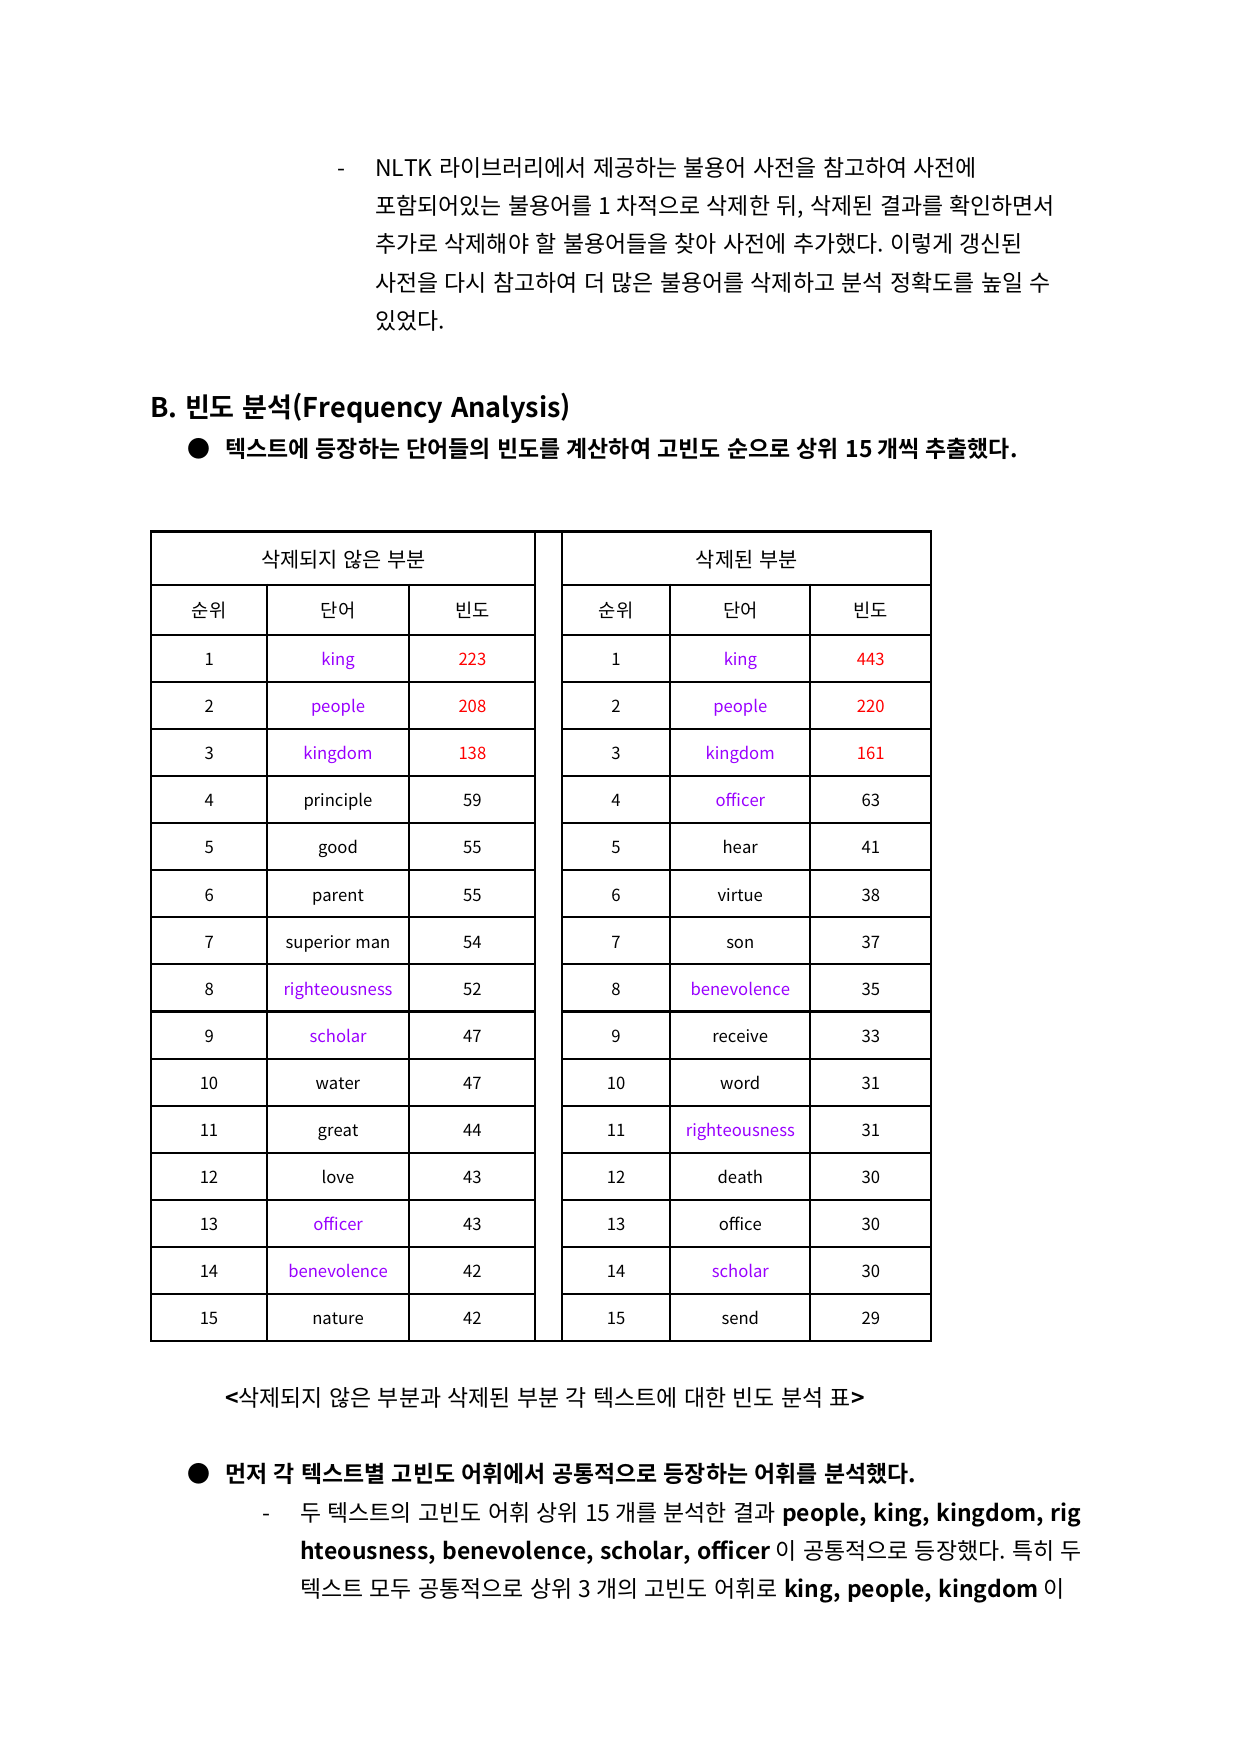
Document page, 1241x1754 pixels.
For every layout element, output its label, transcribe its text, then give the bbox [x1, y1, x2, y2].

table_cell 443 [811, 636, 930, 681]
table_cell benevolence [671, 965, 809, 1010]
table_cell send [671, 1295, 809, 1340]
table_cell 11 [152, 1107, 266, 1152]
table_cell 9 [152, 1013, 266, 1057]
table_cell officer [268, 1201, 408, 1246]
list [262, 1494, 1090, 1604]
table_cell 7 [563, 918, 669, 963]
table_cell 8 [563, 965, 669, 1010]
table_cell 223 [410, 636, 534, 681]
table_cell nature [268, 1295, 408, 1340]
table_cell 37 [811, 918, 930, 963]
table_cell 4 [563, 777, 669, 822]
table_cell 순위 [152, 586, 266, 634]
table_cell love [268, 1154, 408, 1199]
table_cell 2 [563, 683, 669, 728]
table_cell 220 [811, 683, 930, 728]
table_cell people [268, 683, 408, 728]
table_cell 15 [152, 1295, 266, 1340]
table_cell 42 [410, 1248, 534, 1293]
table_cell 38 [811, 871, 930, 916]
table_cell scholar [671, 1248, 809, 1293]
table_cell principle [268, 777, 408, 822]
table_cell 41 [811, 824, 930, 869]
table_cell 161 [811, 730, 930, 775]
table_cell 55 [410, 824, 534, 869]
table_cell 138 [410, 730, 534, 775]
table_cell 42 [410, 1295, 534, 1340]
table_cell 35 [811, 965, 930, 1010]
table_cell king [671, 636, 809, 681]
table_cell 10 [563, 1060, 669, 1104]
table_cell 6 [563, 871, 669, 916]
table_cell 47 [410, 1060, 534, 1104]
table_cell 30 [811, 1154, 930, 1199]
table_cell officer [671, 777, 809, 822]
table_cell king [268, 636, 408, 681]
table_cell superior man [268, 918, 408, 963]
table_cell 15 [563, 1295, 669, 1340]
table_cell 55 [410, 871, 534, 916]
text <삭제되지 않은 부분과 삭제된 부분 각 텍스트에 대한 빈도 분석 표> [225, 1380, 1090, 1413]
table_cell 단어 [268, 586, 408, 634]
table_cell benevolence [268, 1248, 408, 1293]
table_cell 5 [563, 824, 669, 869]
table_cell 단어 [671, 586, 809, 634]
table_cell scholar [268, 1013, 408, 1057]
table_cell 59 [410, 777, 534, 822]
table_cell 13 [152, 1201, 266, 1246]
table_cell 1 [152, 636, 266, 681]
table_cell kingdom [671, 730, 809, 775]
table_cell 29 [811, 1295, 930, 1340]
list 텍스트에 등장하는 단어들의 빈도를 계산하여 고빈도 순으로 상위 15개씩 추출했다. [187, 431, 1090, 464]
table_cell 9 [563, 1013, 669, 1057]
table_cell parent [268, 871, 408, 916]
table_header 삭제된 부분 [563, 533, 930, 583]
list 먼저 각 텍스트별 고빈도 어휘에서 공통적으로 등장하는 어휘를 분석했다. [187, 1456, 1090, 1489]
table_cell hear [671, 824, 809, 869]
table_cell 10 [152, 1060, 266, 1104]
table_cell 빈도 [410, 586, 534, 634]
table_cell 4 [152, 777, 266, 822]
list NLTK 라이브러리에서 제공하는 불용어 사전을 참고하여 사전에 포함되어있는 불용어를 1차적으로 삭제한 뒤, 삭제된 결과를 확인하면서 추가로 삭제해야 할 불용어들을 찾아 사전에 추가했다. 이렇게 갱신된 사전을 다시 참고하여 더 많은 불용어를 삭제하고 분석 정확도를 높일 수 있었다. [337, 150, 1090, 336]
table_cell 47 [410, 1013, 534, 1057]
table_cell 54 [410, 918, 534, 963]
table_cell good [268, 824, 408, 869]
table_cell 43 [410, 1154, 534, 1199]
table_cell 52 [410, 965, 534, 1010]
text B. 빈도 분석(Frequency Analysis) [150, 386, 1090, 425]
table_cell 13 [563, 1201, 669, 1246]
table_cell 12 [152, 1154, 266, 1199]
table_cell 30 [811, 1201, 930, 1246]
table_cell receive [671, 1013, 809, 1057]
table_cell 순위 [563, 586, 669, 634]
table_cell 12 [563, 1154, 669, 1199]
table_cell 31 [811, 1060, 930, 1104]
table_cell 6 [152, 871, 266, 916]
table_cell 3 [563, 730, 669, 775]
table_cell 30 [811, 1248, 930, 1293]
table_cell people [671, 683, 809, 728]
table_cell office [671, 1201, 809, 1246]
table_cell 31 [811, 1107, 930, 1152]
table_header [536, 533, 561, 1340]
table_cell 2 [152, 683, 266, 728]
table_cell 63 [811, 777, 930, 822]
table_cell 44 [410, 1107, 534, 1152]
table_cell righteousness [268, 965, 408, 1010]
table_cell 7 [152, 918, 266, 963]
table_cell 8 [152, 965, 266, 1010]
table_cell 3 [152, 730, 266, 775]
table_cell 43 [410, 1201, 534, 1246]
table_header 삭제되지 않은 부분 [152, 533, 534, 583]
table_cell 11 [563, 1107, 669, 1152]
table_cell 5 [152, 824, 266, 869]
table_cell death [671, 1154, 809, 1199]
table_cell 1 [563, 636, 669, 681]
table_cell 빈도 [811, 586, 930, 634]
table_cell water [268, 1060, 408, 1104]
table_cell 14 [563, 1248, 669, 1293]
table_cell word [671, 1060, 809, 1104]
table_cell virtue [671, 871, 809, 916]
table_cell great [268, 1107, 408, 1152]
table_cell 208 [410, 683, 534, 728]
table_cell righteousness [671, 1107, 809, 1152]
table_cell kingdom [268, 730, 408, 775]
table_cell 33 [811, 1013, 930, 1057]
table_cell son [671, 918, 809, 963]
table_cell 14 [152, 1248, 266, 1293]
